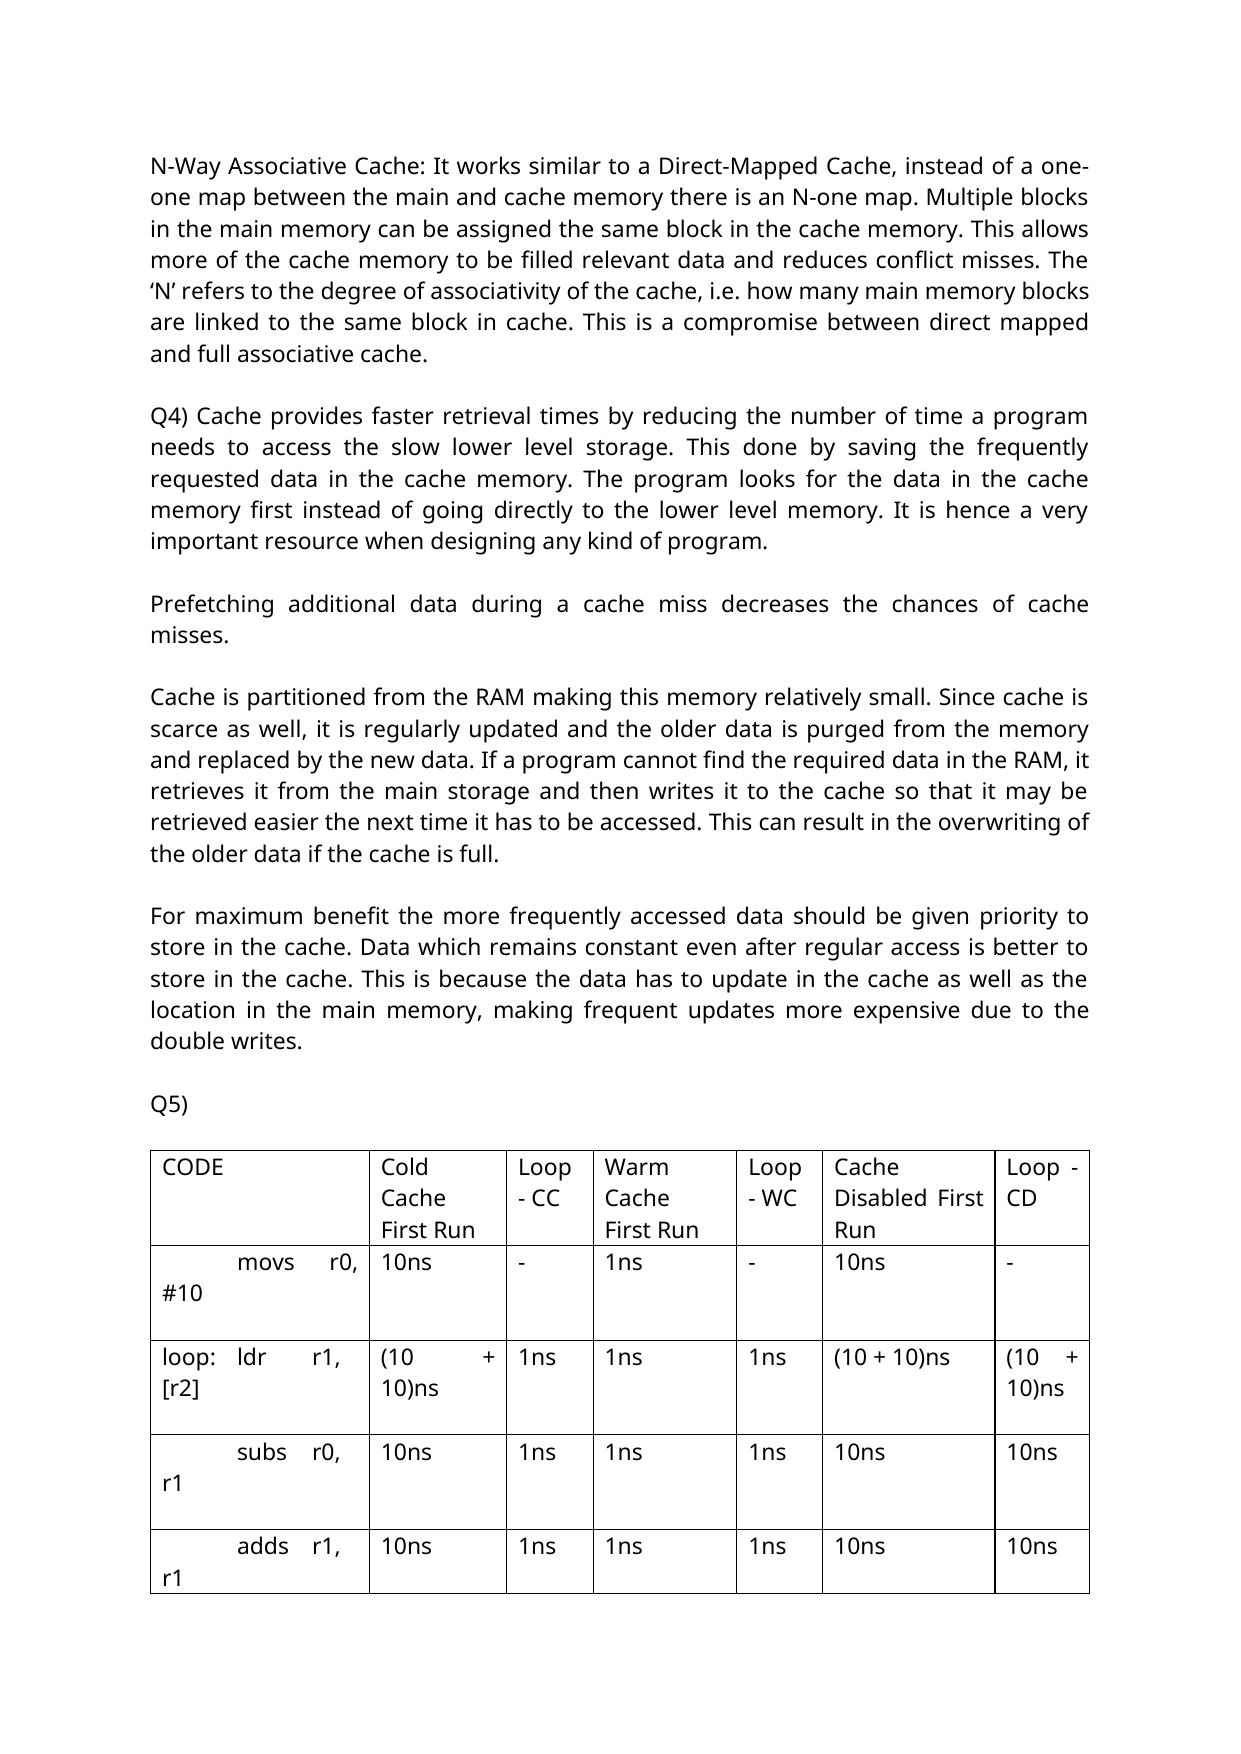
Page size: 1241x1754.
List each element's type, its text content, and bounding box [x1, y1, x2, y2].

table_header Warm Cache First Run [594, 1151, 736, 1245]
table_header Cold Cache First Run [370, 1151, 506, 1245]
table_header Loop - CC [507, 1151, 593, 1245]
table_cell 1ns [594, 1435, 736, 1529]
table_cell 1ns [737, 1530, 822, 1593]
table_cell 10ns [370, 1246, 506, 1339]
table_cell loop: ldr r1, [r2] [151, 1341, 369, 1434]
table_cell 10ns [823, 1435, 994, 1529]
table_cell 10ns [996, 1435, 1089, 1529]
table_cell 1ns [507, 1435, 593, 1529]
text Cache is partitioned from the RAM making this memory relatively small. Since cache is scarce as well, it is regularly updated and the older data is purged from the memory and replaced by the new data. If a program cannot find the required data in the RAM, it retrieves it from the main storage and then writes it to the cache so that it may be retrieved easier the next time it has to be accessed. This can result in the overwriting of the older data if the cache is full. [150, 681, 1090, 869]
table_cell (10 + 10)ns [823, 1341, 994, 1434]
text For maximum benefit the more frequently accessed data should be given priority to store in the cache. Data which remains constant even after regular access is better to store in the cache. This is because the data has to update in the cache as well as the location in the main memory, making frequent updates more expensive due to the double writes. [150, 900, 1090, 1056]
table_cell 10ns [370, 1530, 506, 1593]
table_cell subs r0, r1 [151, 1435, 369, 1529]
table_cell 10ns [823, 1246, 994, 1339]
table_cell 1ns [507, 1530, 593, 1593]
table_cell (10 + 10)ns [996, 1341, 1089, 1434]
table_cell 10ns [996, 1530, 1089, 1593]
table_cell 1ns [594, 1341, 736, 1434]
table_cell movs r0, #10 [151, 1246, 369, 1339]
table_header Loop - CD [996, 1151, 1089, 1245]
table_cell 10ns [370, 1435, 506, 1529]
text N-Way Associative Cache: It works similar to a Direct-Mapped Cache, instead of a one-one map between the main and cache memory there is an N-one map. Multiple blocks in the main memory can be assigned the same block in the cache memory. This allows more of the cache memory to be filled relevant data and reduces conflict misses. The ‘N’ refers to the degree of associativity of the cache, i.e. how many main memory blocks are linked to the same block in cache. This is a compromise between direct mapped and full associative cache. [150, 150, 1090, 369]
table_cell 1ns [594, 1530, 736, 1593]
table_cell 1ns [737, 1341, 822, 1434]
table_cell - [507, 1246, 593, 1339]
table_cell adds r1, r1 [151, 1530, 369, 1593]
table_header CODE [151, 1151, 369, 1245]
table_cell - [996, 1246, 1089, 1339]
table_header Loop - WC [737, 1151, 822, 1245]
text Q5) [150, 1087, 1090, 1119]
table_cell (10 + 10)ns [370, 1341, 506, 1434]
text Prefetching additional data during a cache miss decreases the chances of cache misses. [150, 587, 1090, 681]
table_cell - [737, 1246, 822, 1339]
table_header Cache Disabled First Run [823, 1151, 994, 1245]
table_cell 1ns [737, 1435, 822, 1529]
table_cell 1ns [594, 1246, 736, 1339]
table_cell 10ns [823, 1530, 994, 1593]
table_cell 1ns [507, 1341, 593, 1434]
text Q4) Cache provides faster retrieval times by reducing the number of time a program needs to access the slow lower level storage. This done by saving the frequently requested data in the cache memory. The program looks for the data in the cache memory first instead of going directly to the lower level memory. It is hence a very important resource when designing any kind of program. [150, 400, 1090, 556]
